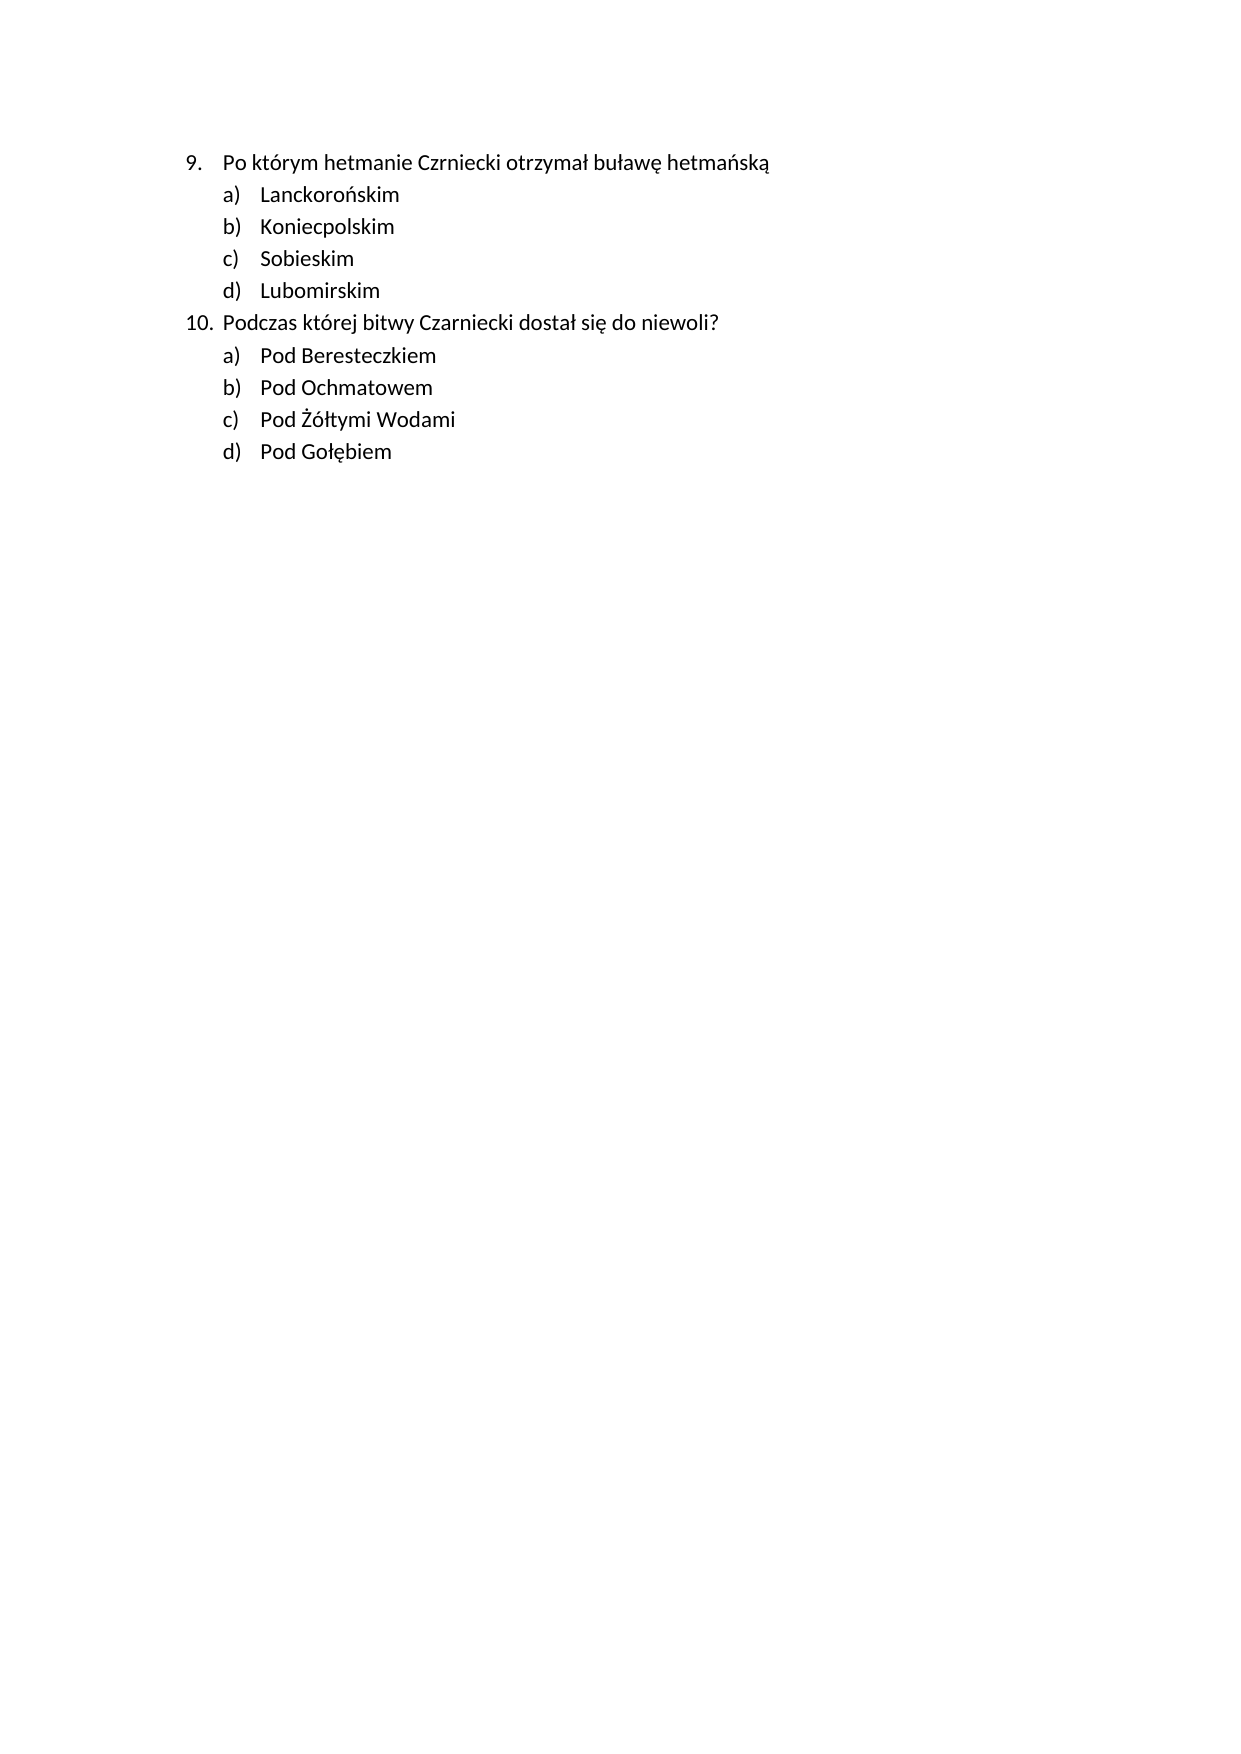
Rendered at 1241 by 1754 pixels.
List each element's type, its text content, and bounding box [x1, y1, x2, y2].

list Pod Ochmatowem [223, 373, 1093, 401]
list Pod Żółtymi Wodami [223, 405, 1093, 433]
list Koniecpolskim [223, 212, 1093, 240]
list Sobieskim [223, 244, 1093, 272]
list Lanckorońskim [223, 180, 1093, 208]
list Po którym hetmanie Czrniecki otrzymał buławę hetmańską [185, 148, 1093, 176]
list Podczas której bitwy Czarniecki dostał się do niewoli? [185, 308, 1093, 337]
list Lubomirskim [223, 276, 1093, 304]
list Pod Beresteczkiem [223, 341, 1093, 369]
list Pod Gołębiem [223, 437, 1093, 465]
